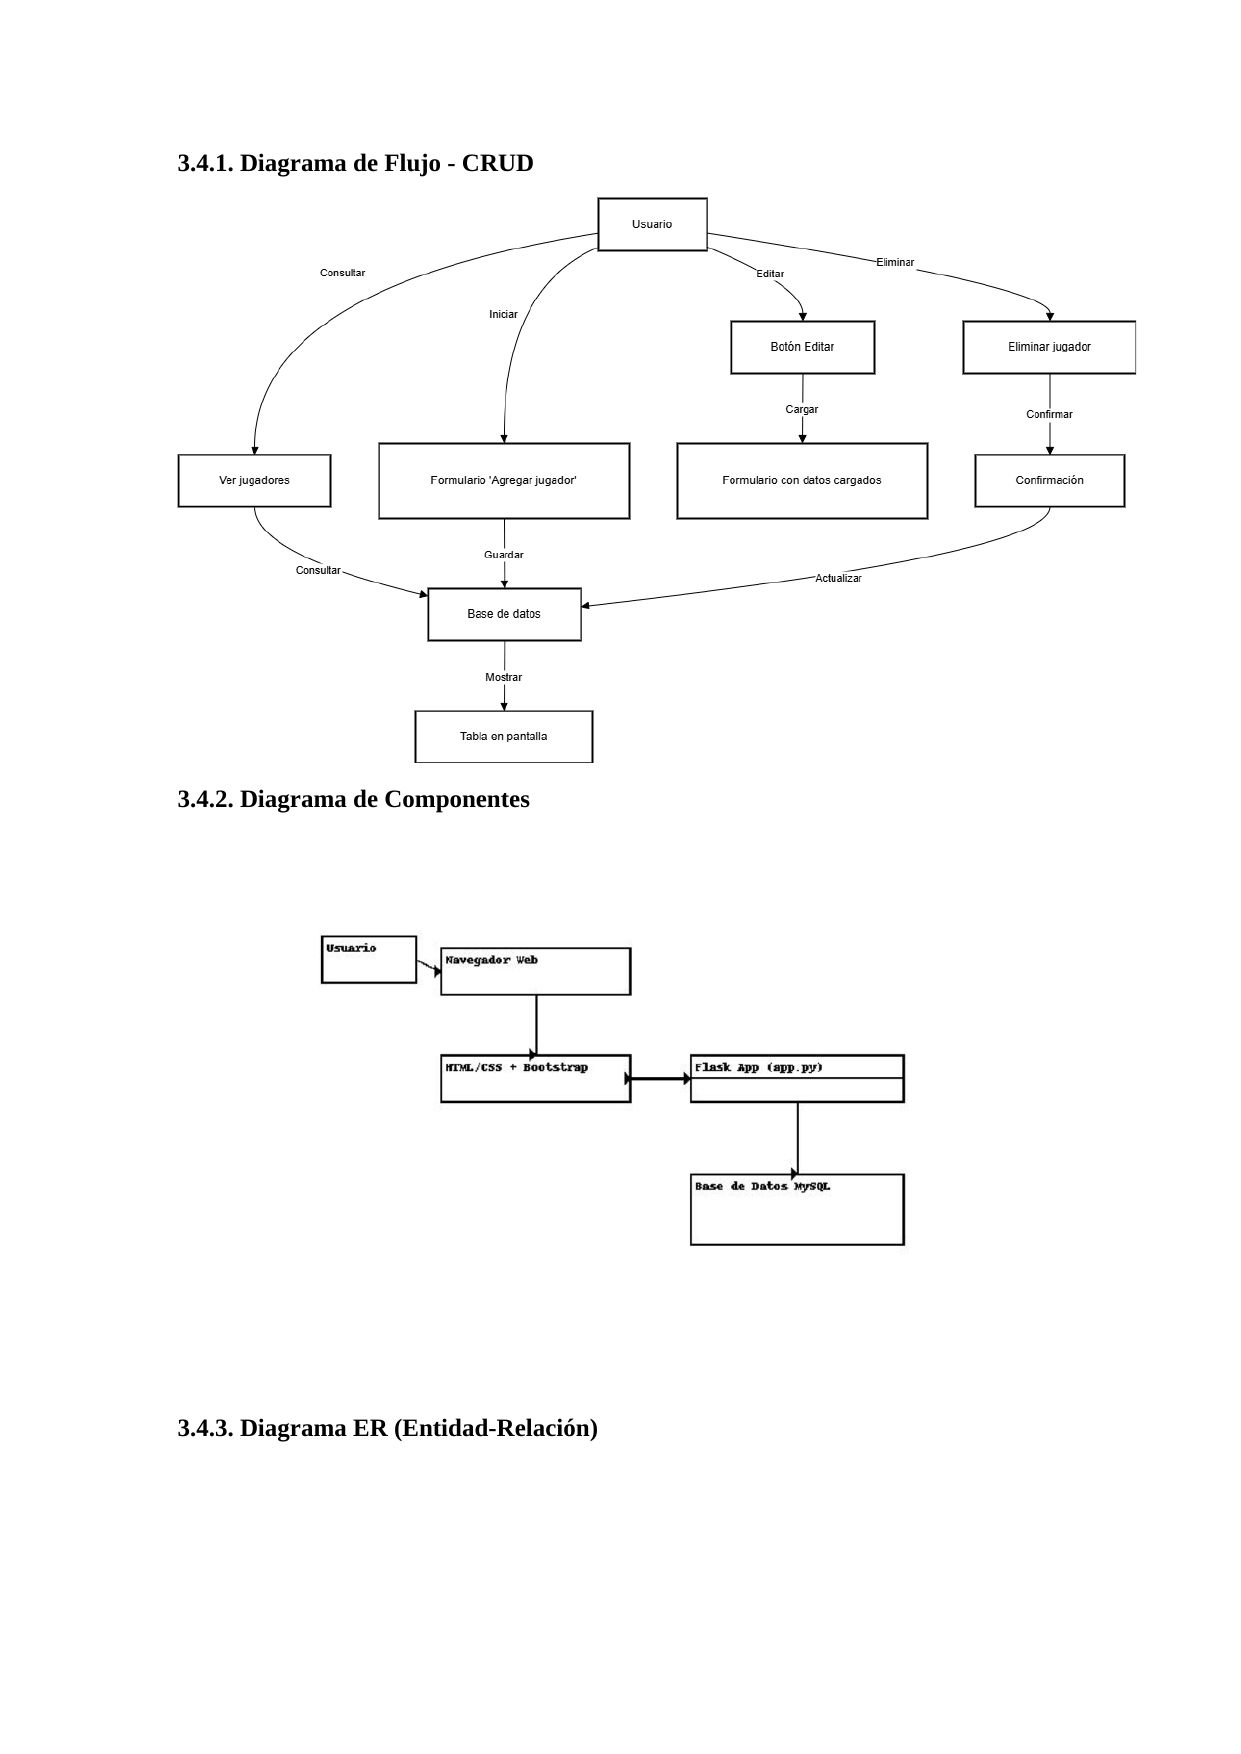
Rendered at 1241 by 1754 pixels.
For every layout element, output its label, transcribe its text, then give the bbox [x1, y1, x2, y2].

text 3.4.2. Diagrama de Componentes [177, 784, 1063, 813]
picture [177, 197, 1137, 763]
text 3.4.3. Diagrama ER (Entidad-Relación) [177, 1413, 1063, 1441]
picture [263, 833, 977, 1342]
text 3.4.1. Diagrama de Flujo - CRUD [177, 148, 1063, 176]
